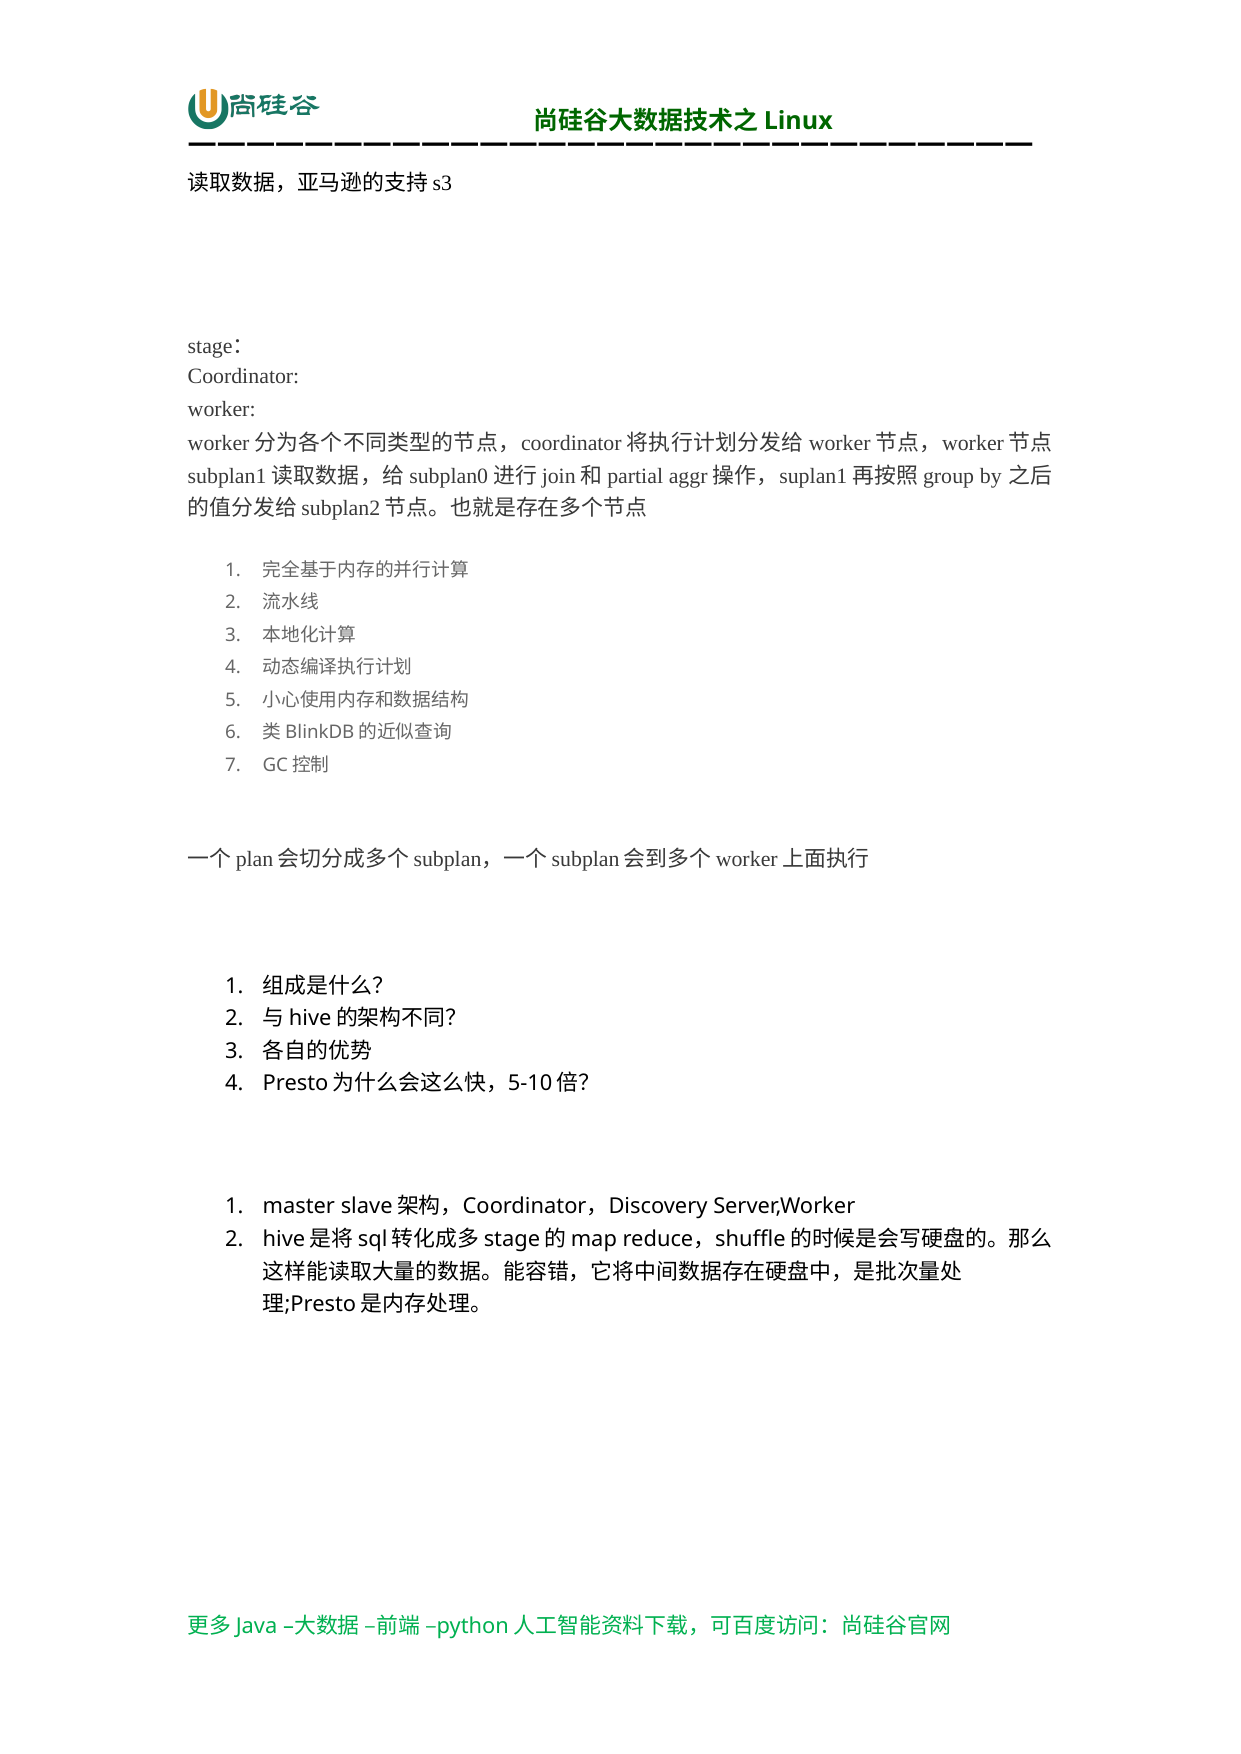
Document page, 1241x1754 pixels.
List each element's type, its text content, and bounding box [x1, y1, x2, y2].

list 与hive的架构不同？ [225, 1000, 1053, 1032]
text worker: [187, 392, 1053, 425]
list 小心使用内存和数据结构 [225, 682, 1053, 714]
text stage： [187, 327, 1053, 360]
list Presto为什么会这么快，5-10倍？ [225, 1065, 1053, 1097]
list hive是将sql转化成多stage的map reduce，shuffle的时候是会写硬盘的。那么这样能读取大量的数据。能容错，它将中间数据存在硬盘中，是批次量处理;Presto是内存处理。 [225, 1221, 1053, 1318]
list GC控制 [225, 747, 1053, 779]
list 动态编译执行计划 [225, 649, 1053, 682]
text worker分为各个不同类型的节点，coordinator将执行计划分发给worker节点，worker节点subplan1读取数据，给subplan0进行join和partial aggr操作，suplan1再按照group by 之后的值分发给subplan2节点。也就是存在多个节点 [187, 425, 1053, 522]
list 流水线 [225, 584, 1053, 617]
list master slave架构，Coordinator，Discovery Server,Worker [225, 1188, 1053, 1221]
picture [187, 88, 321, 130]
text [187, 165, 1053, 197]
text 一个plan会切分成多个subplan，一个subplan会到多个worker上面执行 [187, 841, 1053, 873]
list 完全基于内存的并行计算 [225, 552, 1053, 584]
list 组成是什么？ [225, 967, 1053, 1000]
list 本地化计算 [225, 617, 1053, 649]
list 各自的优势 [225, 1032, 1053, 1065]
list 类BlinkDB的近似查询 [225, 714, 1053, 747]
text Coordinator: [187, 360, 1053, 392]
